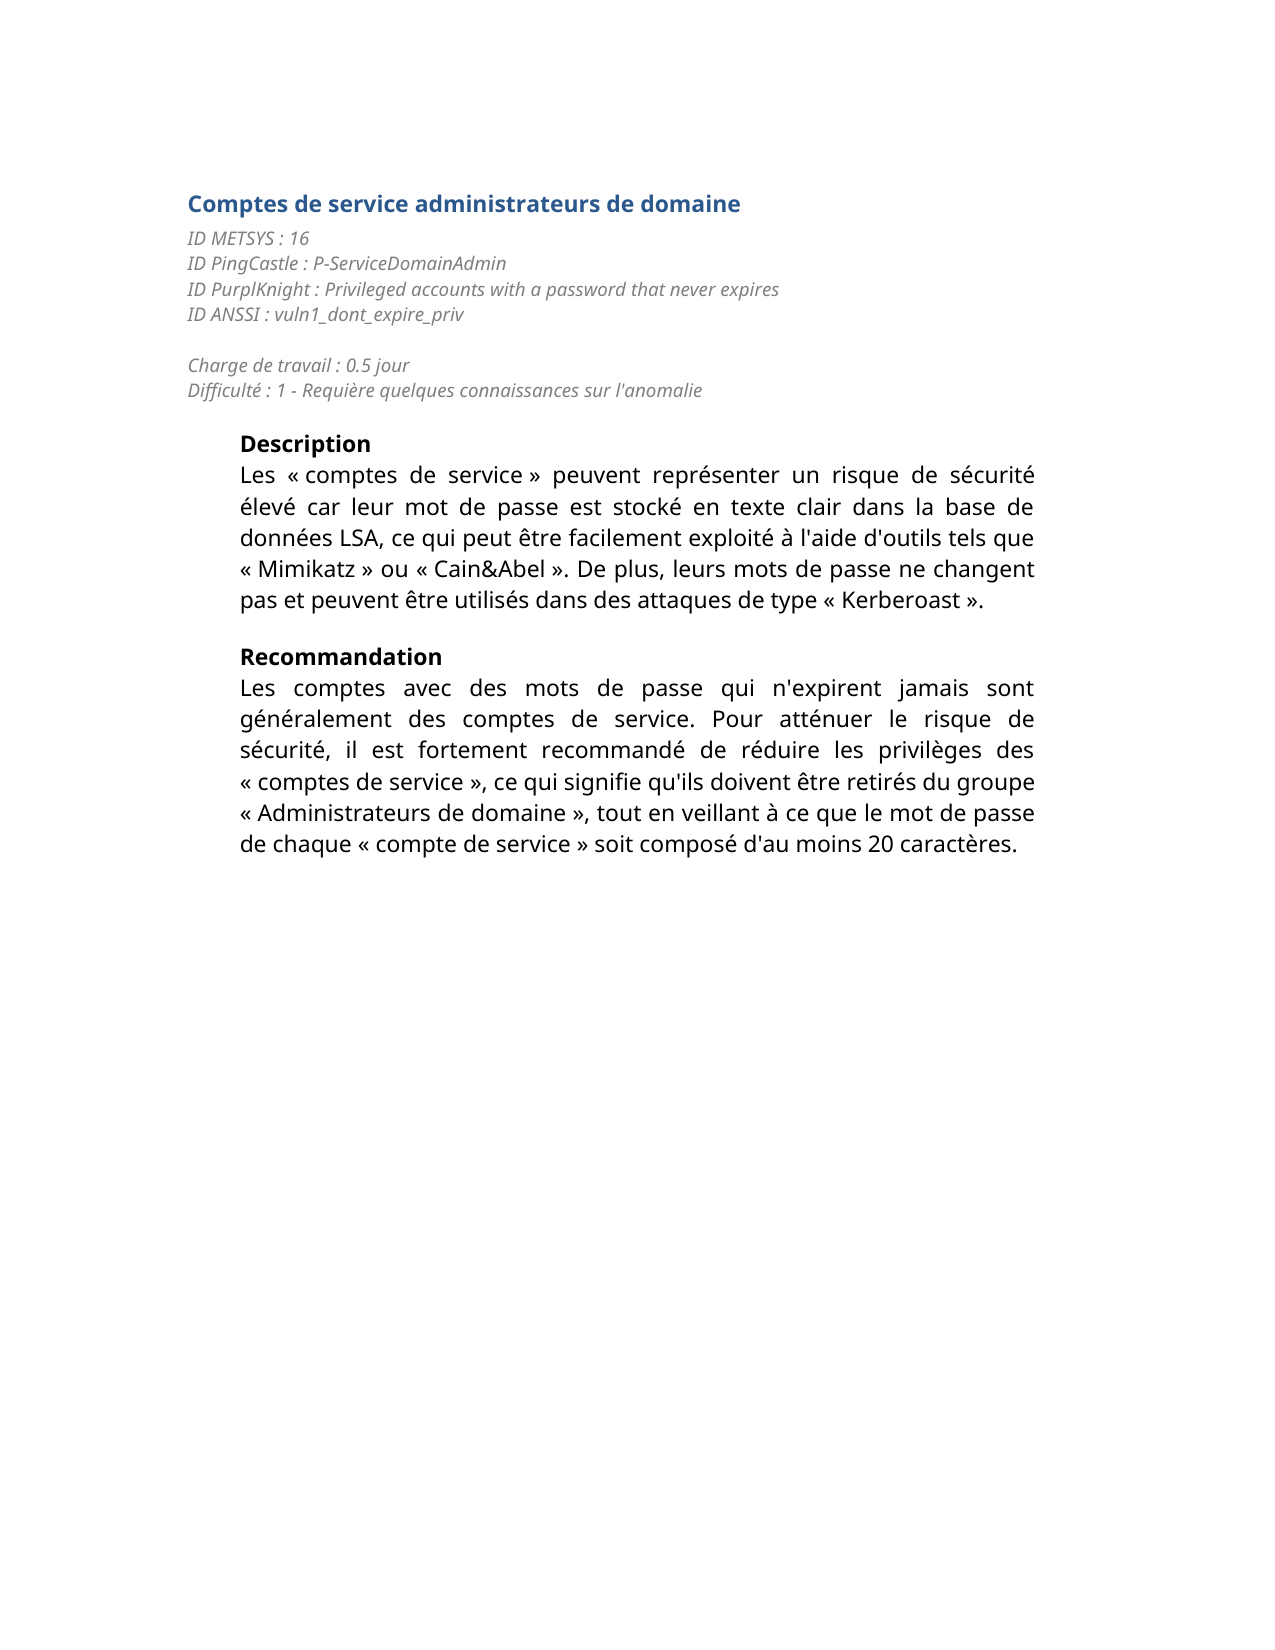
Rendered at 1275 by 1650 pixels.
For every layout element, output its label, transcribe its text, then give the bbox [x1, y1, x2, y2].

text Les comptes avec des mots de passe qui n'expirent jamais sont généralement des comptes de service. Pour atténuer le risque de sécurité, il est fortement recommandé de réduire les privilèges des « comptes de service », ce qui signifie qu'ils doivent être retirés du groupe « Administrateurs de domaine », tout en veillant à ce que le mot de passe de chaque « compte de service » soit composé d'au moins 20 caractères. [239, 672, 1035, 859]
text Les « comptes de service » peuvent représenter un risque de sécurité élevé car leur mot de passe est stocké en texte clair dans la base de données LSA, ce qui peut être facilement exploité à l'aide d'outils tels que « Mimikatz » ou « Cain&Abel ». De plus, leurs mots de passe ne changent pas et peuvent être utilisés dans des attaques de type « Kerberoast ». [239, 459, 1035, 616]
subtitle ID METSYS : 16 ID PingCastle : P-ServiceDomainAdmin ID PurplKnight : Privileged accounts with a password that never expires ID ANSSI : vuln1_dont_expire_priv [187, 225, 1087, 327]
subtitle Charge de travail : 0.5 jour Difficulté : 1 - Requière quelques connaissances sur l'anomalie [187, 352, 1087, 403]
title Recommandation [239, 641, 1035, 672]
title Description [239, 428, 1035, 459]
subtitle Comptes de service administrateurs de domaine [187, 187, 1035, 219]
